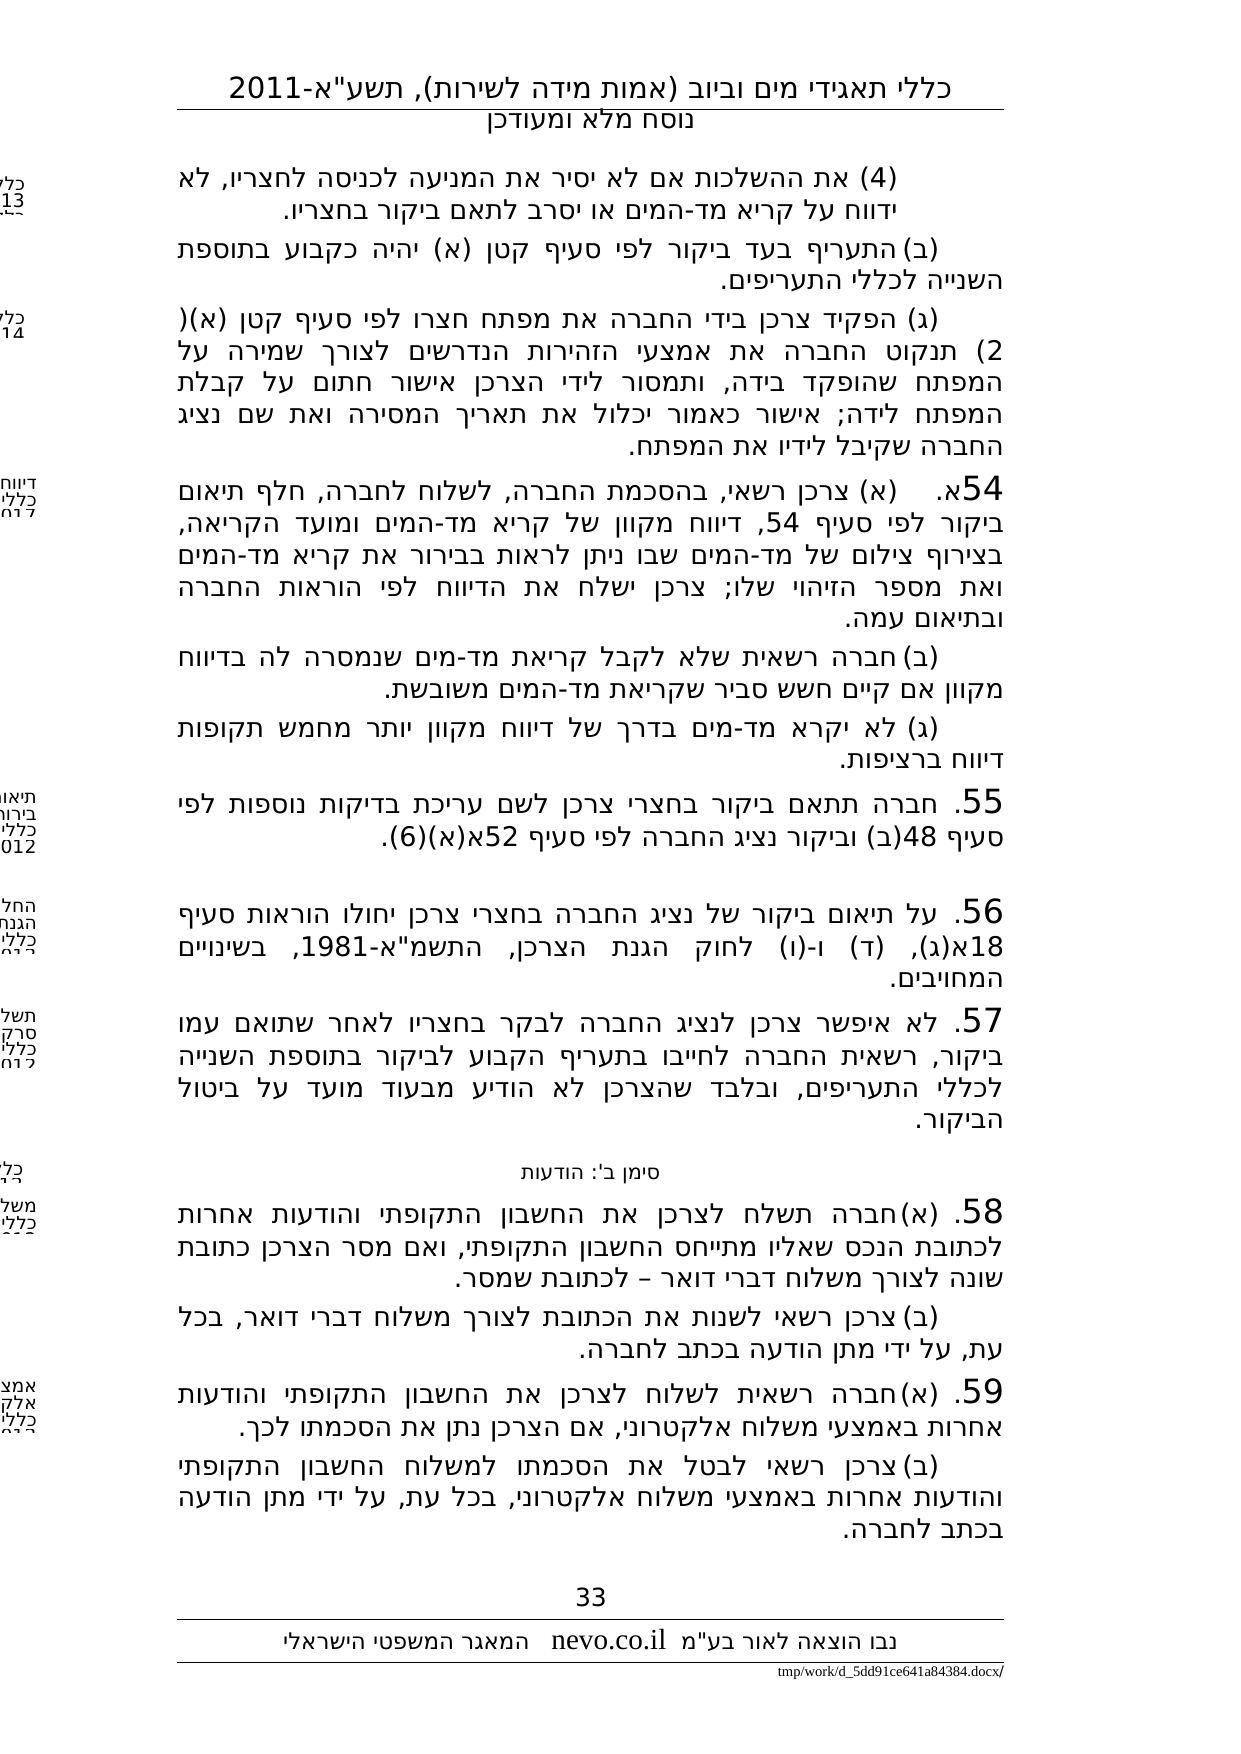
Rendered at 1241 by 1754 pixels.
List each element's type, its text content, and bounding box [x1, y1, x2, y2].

text סימן ב': הודעות [177, 1160, 1004, 1184]
text (ב) חברה רשאית שלא לקבל קריאת מד-מים שנמסרה לה בדיווח מקוון אם קיים חשש סביר שקריאת מד-המים משובשת. [177, 642, 1004, 705]
text (ג) לא יקרא מד-מים בדרך של דיווח מקוון יותר מחמש תקופות דיווח ברציפות. [177, 712, 1004, 775]
text 59. (א) חברה רשאית לשלוח לצרכן את החשבון התקופתי והודעות אחרות באמצעי משלוח אלקטרוני, אם הצרכן נתן את הסכמתו לכך. [177, 1372, 1004, 1443]
text (4) את ההשלכות אם לא יסיר את המניעה לכניסה לחצריו, לא ידווח על קריא מד-המים או יסרב לתאם ביקור בחצריו. [177, 162, 898, 226]
text 54א. (א) צרכן רשאי, בהסכמת החברה, לשלוח לחברה, חלף תיאום ביקור לפי סעיף 54, דיווח מקוון של קריא מד-המים ומועד הקריאה, בצירוף צילום של מד-המים שבו ניתן לראות בבירור את קריא מד-המים ואת מספר הזיהוי שלו; צרכן ישלח את הדיווח לפי הוראות החברה ובתיאום עמה. [177, 469, 1004, 634]
text 56. על תיאום ביקור של נציג החברה בחצרי צרכן יחולו הוראות סעיף 18א(ג), (ד) ו-(ו) לחוק הגנת הצרכן, התשמ"א-1981, בשינויים המחויבים. [177, 892, 1004, 994]
text 58. (א) חברה תשלח לצרכן את החשבון התקופתי והודעות אחרות לכתובת הנכס שאליו מתייחס החשבון התקופתי, ואם מסר הצרכן כתובת שונה לצורך משלוח דברי דואר – לכתובת שמסר. [177, 1192, 1004, 1294]
text (ג) הפקיד צרכן בידי החברה את מפתח חצרו לפי סעיף קטן (א)(2) תנקוט החברה את אמצעי הזהירות הנדרשים לצורך שמירה על המפתח שהופקד בידה, ותמסור לידי הצרכן אישור חתום על קבלת המפתח לידה; אישור כאמור יכלול את תאריך המסירה ואת שם נציג החברה שקיבל לידיו את המפתח. [177, 304, 1004, 461]
text (ב) התעריף בעד ביקור לפי סעיף קטן (א) יהיה כקבוע בתוספת השנייה לכללי התעריפים. [177, 233, 1004, 296]
text 57. לא איפשר צרכן לנציג החברה לבקר בחצריו לאחר שתואם עמו ביקור, רשאית החברה לחייבו בתעריף הקבוע לביקור בתוספת השנייה לכללי התעריפים, ובלבד שהצרכן לא הודיע מבעוד מועד על ביטול הביקור. [177, 1002, 1004, 1135]
text (ב) צרכן רשאי לבטל את הסכמתו למשלוח החשבון התקופתי והודעות אחרות באמצעי משלוח אלקטרוני, בכל עת, על ידי מתן הודעה בכתב לחברה. [177, 1450, 1004, 1545]
text (ב) צרכן רשאי לשנות את הכתובת לצורך משלוח דברי דואר, בכל עת, על ידי מתן הודעה בכתב לחברה. [177, 1302, 1004, 1365]
text 55. חברה תתאם ביקור בחצרי צרכן לשם עריכת בדיקות נוספות לפי סעיף 48(ב) וביקור נציג החברה לפי סעיף 52א(א)(6). [177, 783, 1004, 853]
